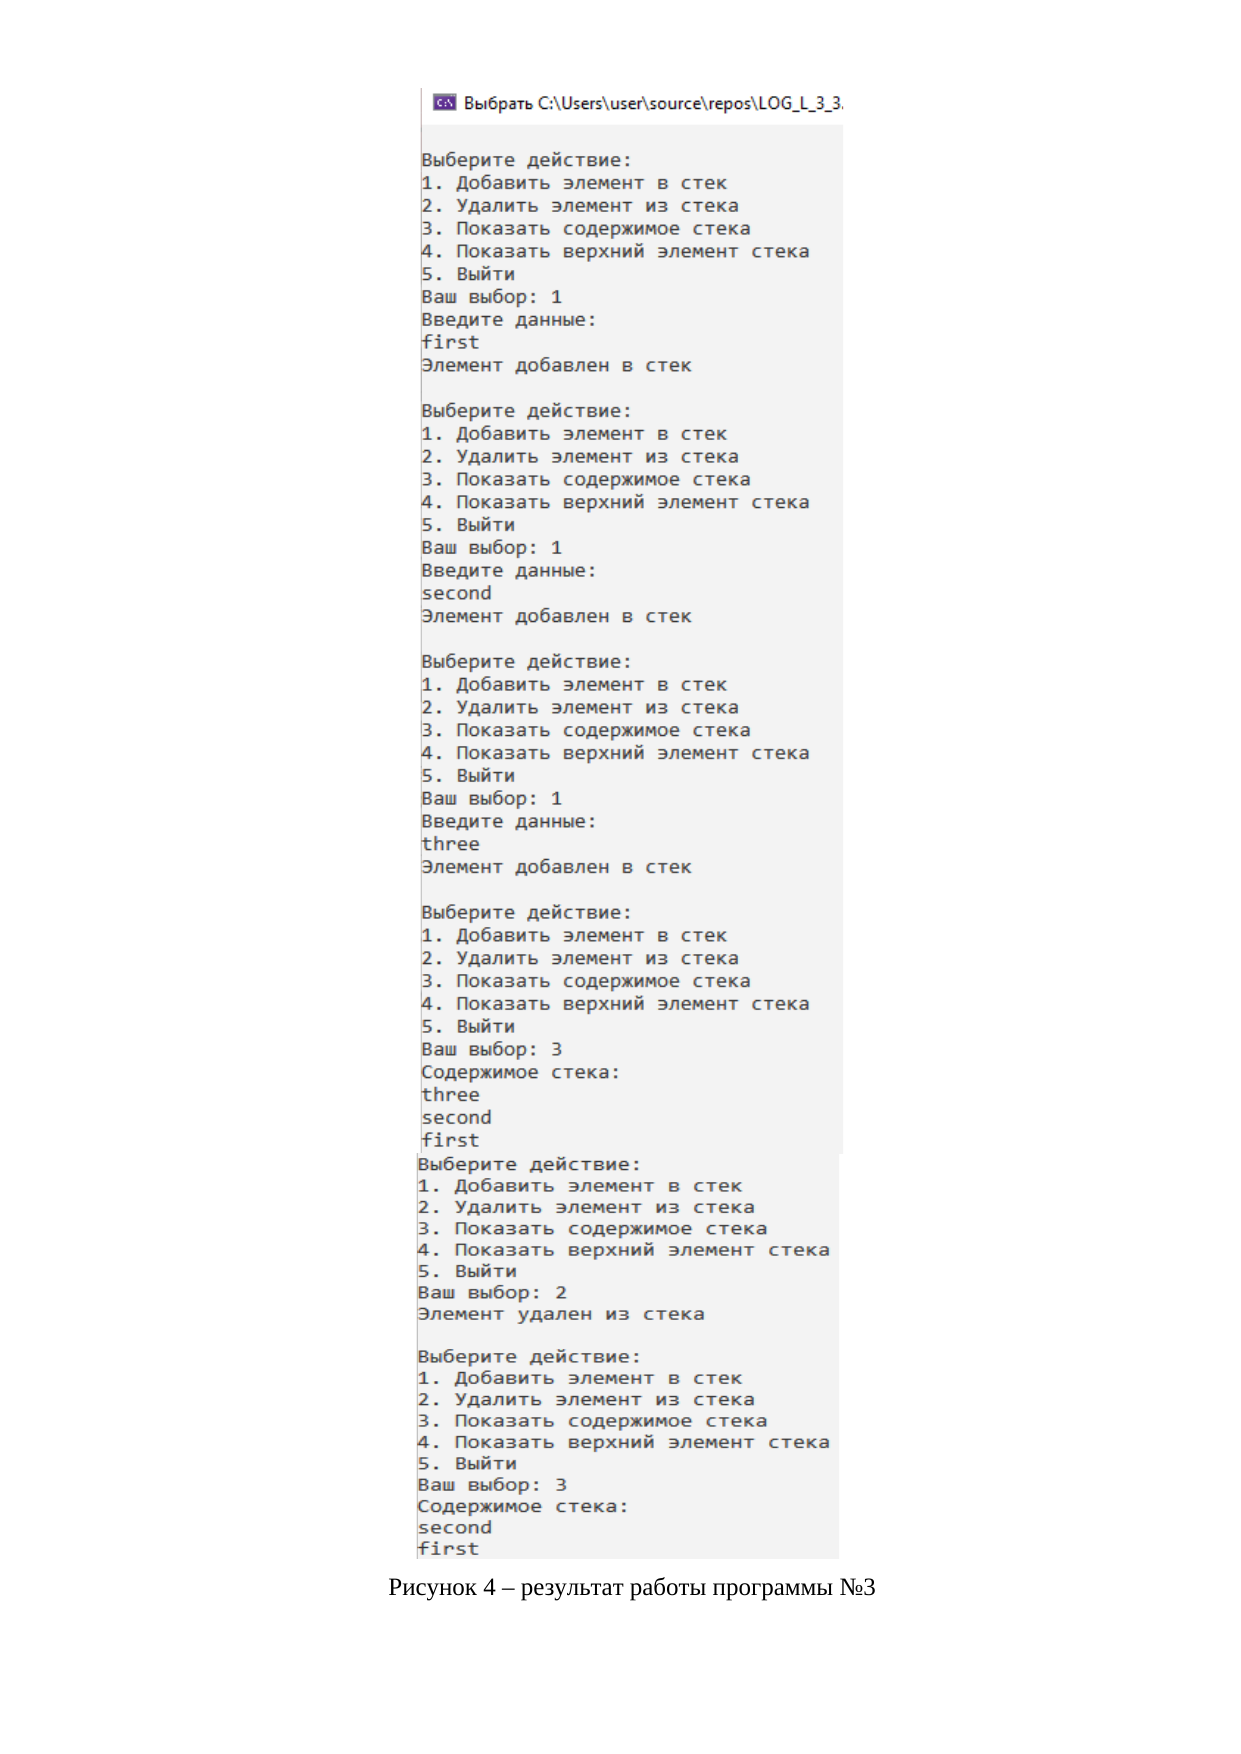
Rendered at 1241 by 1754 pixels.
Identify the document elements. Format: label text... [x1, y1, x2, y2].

picture [416, 88, 844, 1559]
text Рисунок 4 – результат работы программы №3 [148, 1572, 1116, 1601]
